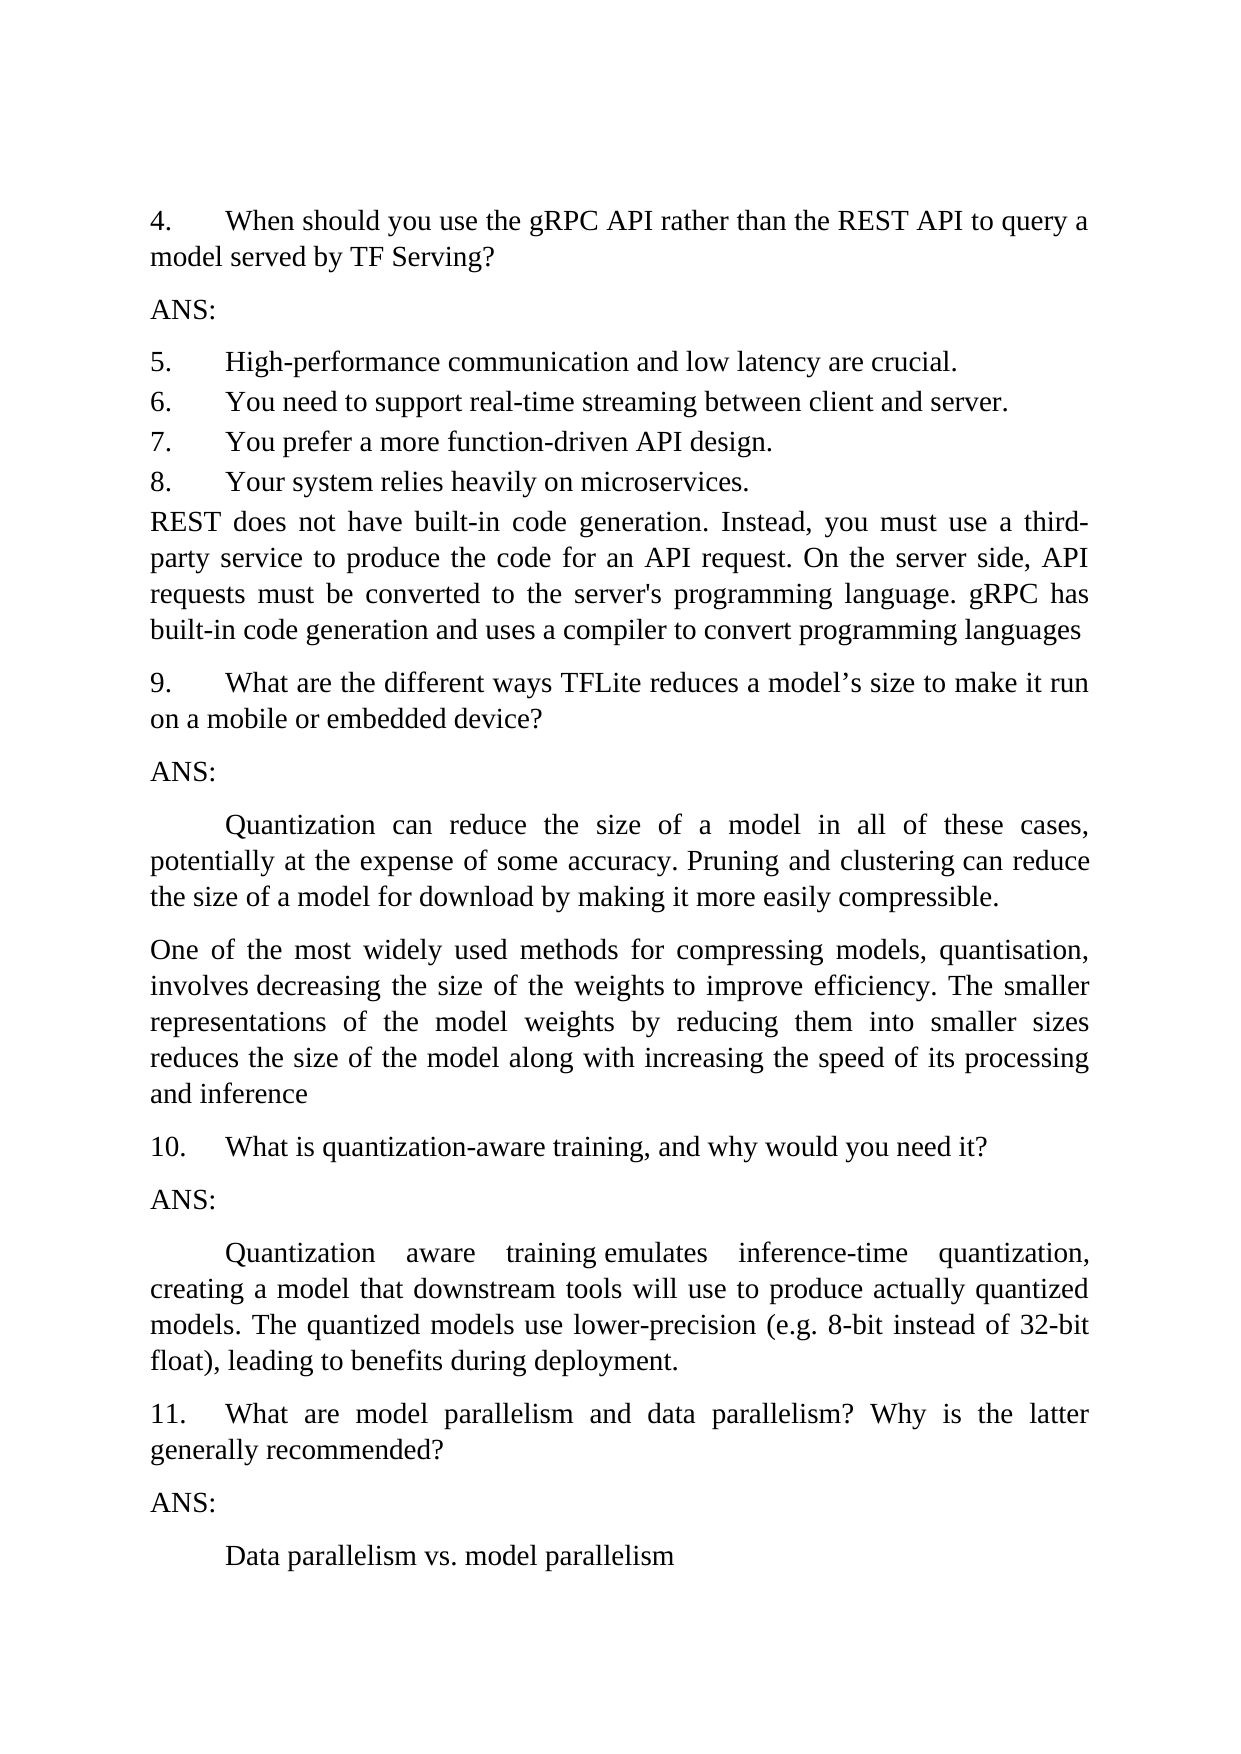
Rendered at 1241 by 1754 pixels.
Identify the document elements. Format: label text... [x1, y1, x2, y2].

text Quantization can reduce the size of a model in all of these cases, potentially at the expense of some accuracy. Pruning and clustering can reduce the size of a model for download by making it more easily compressible. [150, 807, 1090, 913]
list Your system relies heavily on microservices. [150, 464, 1090, 497]
list What is quantization-aware training, and why would you need it? [150, 1129, 1090, 1163]
list When should you use the gRPC API rather than the REST API to query a model served by TF Serving? [150, 203, 1090, 272]
list High-performance communication and low latency are crucial. [150, 344, 1090, 378]
text ANS: [150, 292, 1090, 325]
text ANS: [150, 754, 1090, 787]
text ANS: [150, 1485, 1090, 1519]
text REST does not have built-in code generation. Instead, you must use a third-party service to produce the code for an API request. On the server side, API requests must be converted to the server's programming language. gRPC has built-in code generation and uses a compiler to convert programming languages [150, 609, 1090, 646]
text Quantization aware training emulates inference-time quantization, creating a model that downstream tools will use to produce actually quantized models. The quantized models use lower-precision (e.g. 8-bit instead of 32-bit float), leading to benefits during deployment. [150, 1235, 1090, 1377]
text ANS: [150, 1182, 1090, 1216]
list What are model parallelism and data parallelism? Why is the latter generally recommended? [150, 1396, 1090, 1466]
list You need to support real-time streaming between client and server. [150, 384, 1090, 418]
list You prefer a more function-driven API design. [150, 424, 1090, 458]
text Data parallelism vs. model parallelism [150, 1538, 1090, 1571]
text One of the most widely used methods for compressing models, quantisation, involves decreasing the size of the weights to improve efficiency. The smaller representations of the model weights by reducing them into smaller sizes reduces the size of the model along with increasing the speed of its processing and inference [150, 965, 1090, 1004]
list What are the different ways TFLite reduces a model’s size to make it run on a mobile or embedded device? [150, 665, 1090, 735]
text One of the most widely used methods for compressing models, quantisation, involves decreasing the size of the weights to improve efficiency. The smaller representations of the model weights by reducing them into smaller sizes reduces the size of the model along with increasing the speed of its processing and inference [150, 1074, 1090, 1110]
